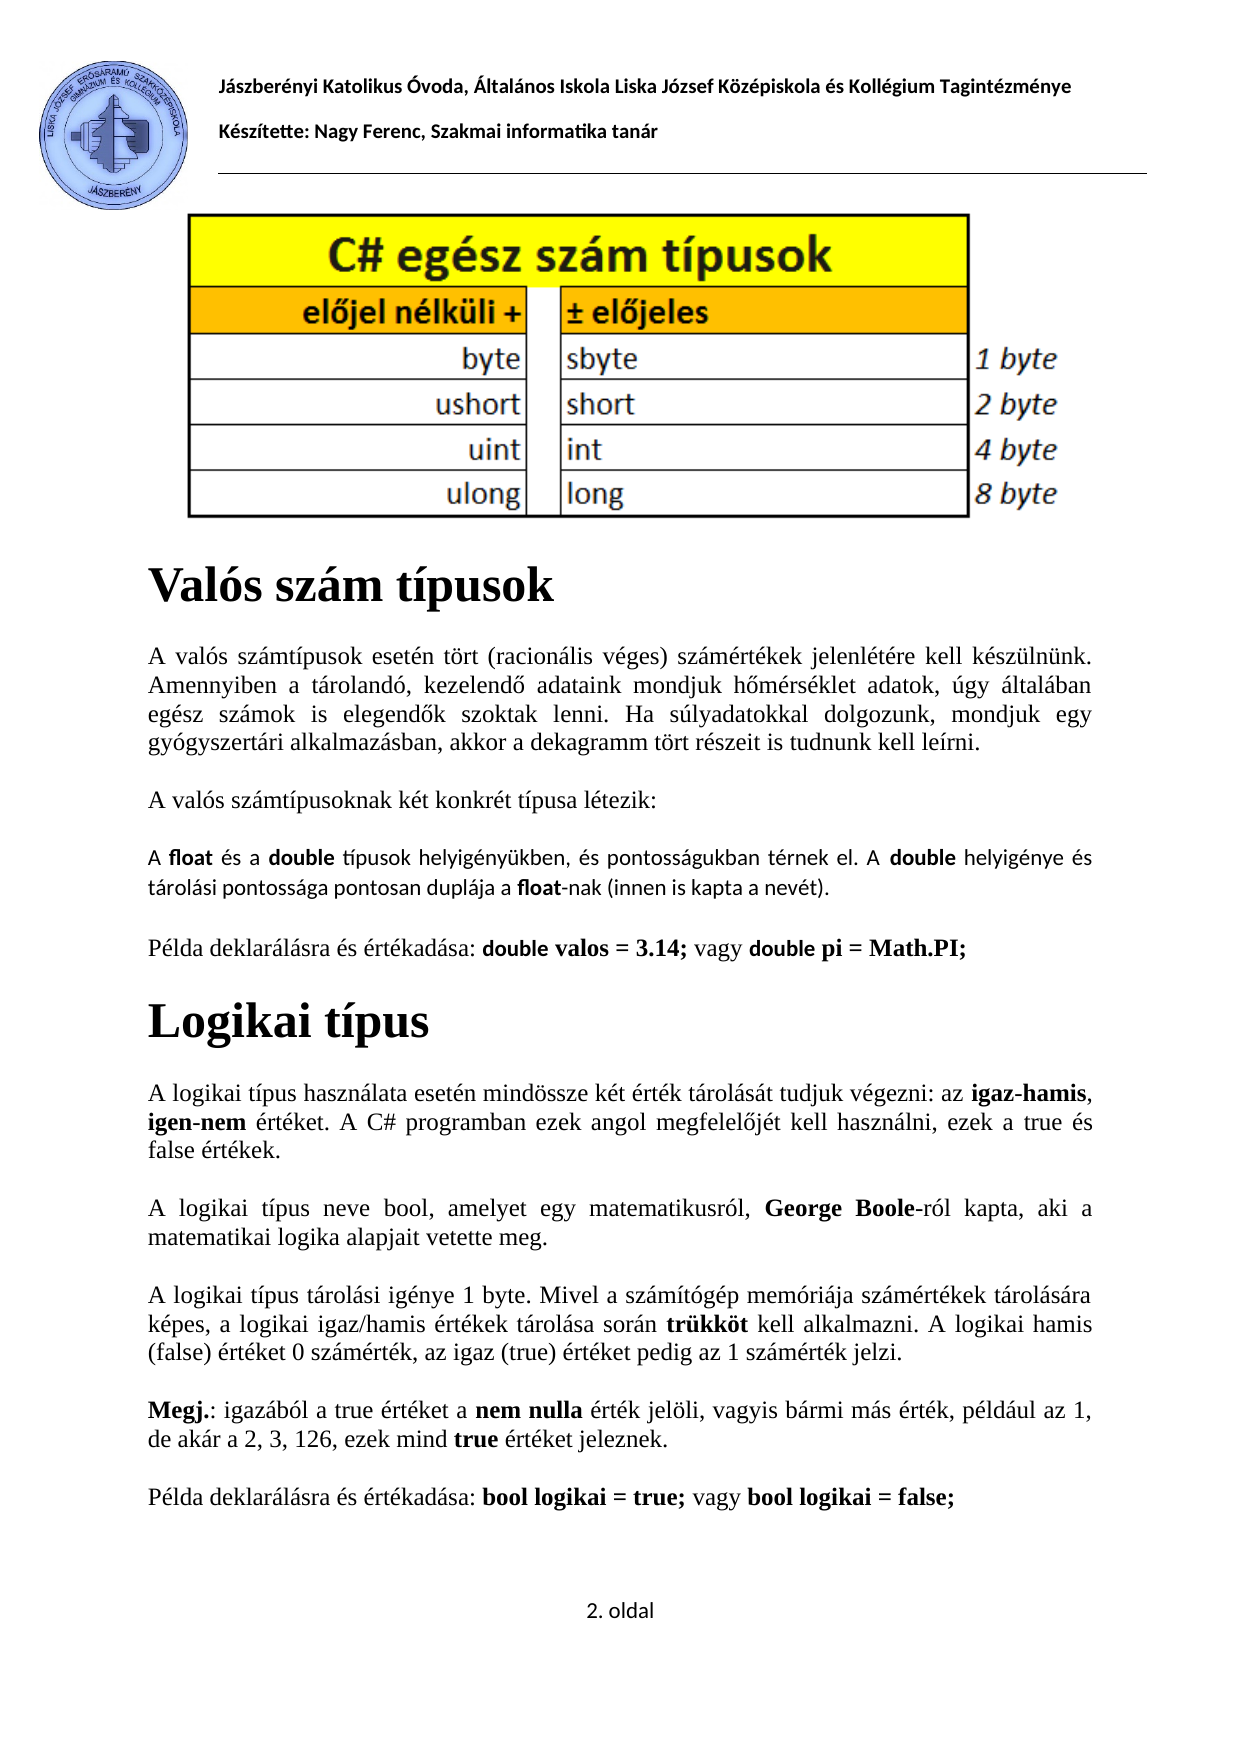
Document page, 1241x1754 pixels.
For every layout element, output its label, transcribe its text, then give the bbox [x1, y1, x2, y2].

subtitle Valós szám típusok [148, 554, 1093, 612]
text Példa deklarálásra és értékadása: double valos = 3.14; vagy double pi = Math.PI; [148, 933, 1093, 962]
text A logikai típus tárolási igénye 1 byte. Mivel a számítógép memóriája számértékek tárolására képes, a logikai igaz/hamis értékek tárolása során trükköt kell alkalmazni. A logikai hamis (false) értéket 0 számérték, az igaz (true) értéket pedig az 1 számérték jelzi. [148, 1280, 1093, 1366]
text A logikai típus használata esetén mindössze két érték tárolását tudjuk végezni: az igaz-hamis, igen-nem értéket. A C# programban ezek angol megfelelőjét kell használni, ezek a true és false értékek. [148, 1078, 1093, 1164]
text A float és a double típusok helyigényükben, és pontosságukban térnek el. A double helyigénye és tárolási pontossága pontosan duplája a float-nak (innen is kapta a nevét). [148, 843, 1093, 902]
picture [39, 61, 1064, 526]
text A valós számtípusok esetén tört (racionális véges) számértékek jelenlétére kell készülnünk. Amennyiben a tárolandó, kezelendő adataink mondjuk hőmérséklet adatok, úgy általában egész számok is elegendők szoktak lenni. Ha súlyadatokkal dolgozunk, mondjuk egy gyógyszertári alkalmazásban, akkor a dekagramm tört részeit is tudnunk kell leírni. [148, 641, 1093, 756]
text Megj.: igazából a true értéket a nem nulla érték jelöli, vagyis bármi más érték, például az 1, de akár a 2, 3, 126, ezek mind true értéket jeleznek. [148, 1395, 1093, 1453]
subtitle Logikai típus [148, 991, 1093, 1049]
text A logikai típus neve bool, amelyet egy matematikusról, George Boole-ról kapta, aki a matematikai logika alapjait vetette meg. [148, 1193, 1093, 1251]
text Példa deklarálásra és értékadása: bool logikai = true; vagy bool logikai = false; [148, 1482, 1093, 1511]
text A valós számtípusoknak két konkrét típusa létezik: [148, 785, 1093, 814]
